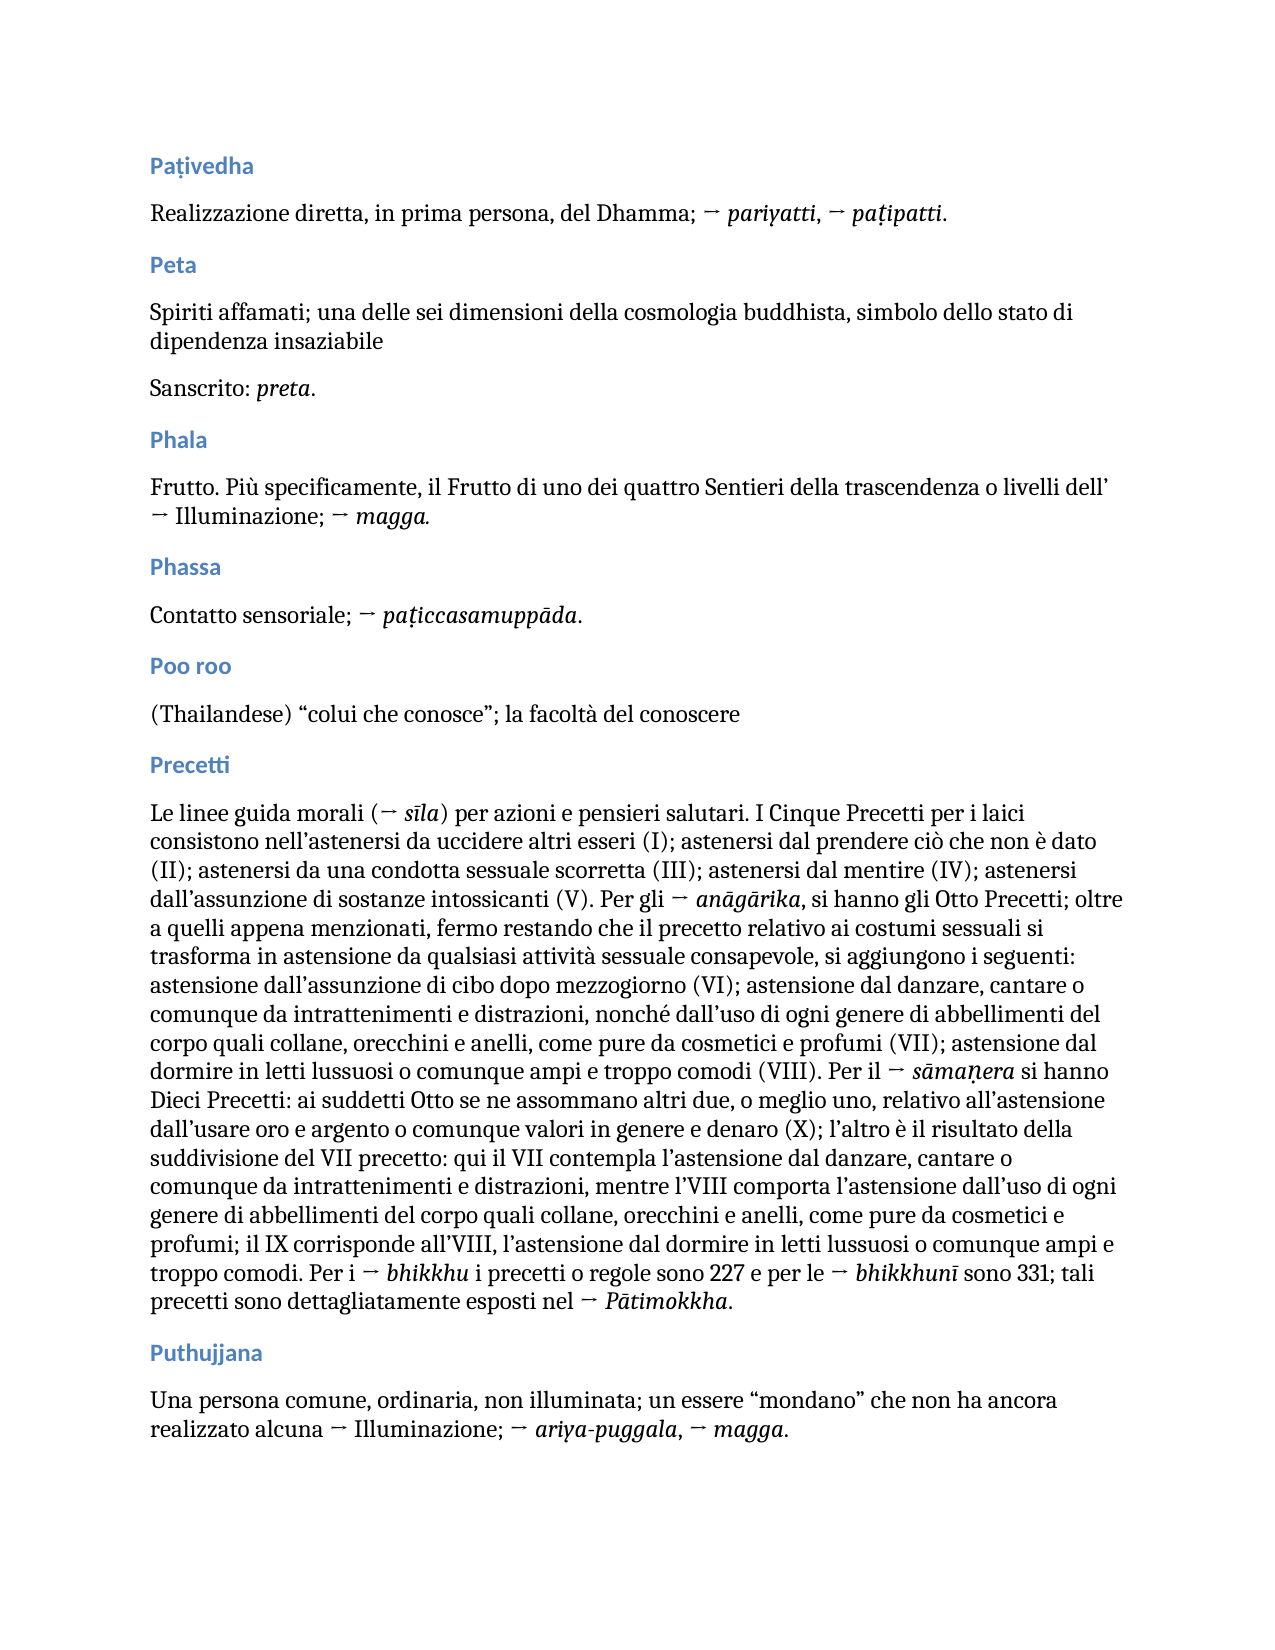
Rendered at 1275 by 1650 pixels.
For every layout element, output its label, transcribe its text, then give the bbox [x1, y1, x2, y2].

text (Thailandese) “colui che conosce”; la facoltà del conoscere [150, 700, 1125, 728]
subtitle Paṭivedha [150, 150, 1125, 181]
subtitle Peta [150, 249, 1125, 279]
subtitle Poo roo [150, 650, 1125, 681]
subtitle Precetti [150, 749, 1125, 780]
text Realizzazione diretta, in prima persona, del Dhamma; → pariyatti, → paṭipatti. [150, 199, 1125, 228]
subtitle Phala [150, 424, 1125, 454]
text Una persona comune, ordinaria, non illuminata; un essere “mondano” che non ha ancora realizzato alcuna → Illuminazione; → ariya-puggala, → magga. [150, 1386, 1125, 1444]
subtitle Phassa [150, 552, 1125, 582]
text Sanscrito: preta. [150, 374, 1125, 403]
text Contatto sensoriale; → paṭiccasamuppāda. [150, 601, 1125, 629]
text Spiriti affamati; una delle sei dimensioni della cosmologia buddhista, simbolo dello stato di dipendenza insaziabile [150, 298, 1125, 356]
text Le linee guida morali (→ sīla) per azioni e pensieri salutari. I Cinque Precetti per i laici consistono nell’astenersi da uccidere altri esseri (I); astenersi dal prendere ciò che non è dato (II); astenersi da una condotta sessuale scorretta (III); astenersi dal mentire (IV); astenersi dall’assunzione di sostanze intossicanti (V). Per gli → anāgārika, si hanno gli Otto Precetti; oltre a quelli appena menzionati, fermo restando che il precetto relativo ai costumi sessuali si trasforma in astensione da qualsiasi attività sessuale consapevole, si aggiungono i seguenti: astensione dall’assunzione di cibo dopo mezzogiorno (VI); astensione dal danzare, cantare o comunque da intrattenimenti e distrazioni, nonché dall’uso di ogni genere di abbellimenti del corpo quali collane, orecchini e anelli, come pure da cosmetici e profumi (VII); astensione dal dormire in letti lussuosi o comunque ampi e troppo comodi (VIII). Per il → sāmaṇera si hanno Dieci Precetti: ai suddetti Otto se ne assommano altri due, o meglio uno, relativo all’astensione dall’usare oro e argento o comunque valori in genere e denaro (X); l’altro è il risultato della suddivisione del VII precetto: qui il VII contempla l’astensione dal danzare, cantare o comunque da intrattenimenti e distrazioni, mentre l’VIII comporta l’astensione dall’uso di ogni genere di abbellimenti del corpo quali collane, orecchini e anelli, come pure da cosmetici e profumi; il IX corrisponde all’VIII, l’astensione dal dormire in letti lussuosi o comunque ampi e troppo comodi. Per i → bhikkhu i precetti o regole sono 227 e per le → bhikkhunī sono 331; tali precetti sono dettagliatamente esposti nel → Pātimokkha. [150, 798, 1125, 1316]
subtitle Puthujjana [150, 1337, 1125, 1367]
text Frutto. Più specificamente, il Frutto di uno dei quattro Sentieri della trascendenza o livelli dell’ → Illuminazione; → magga. [150, 473, 1125, 531]
